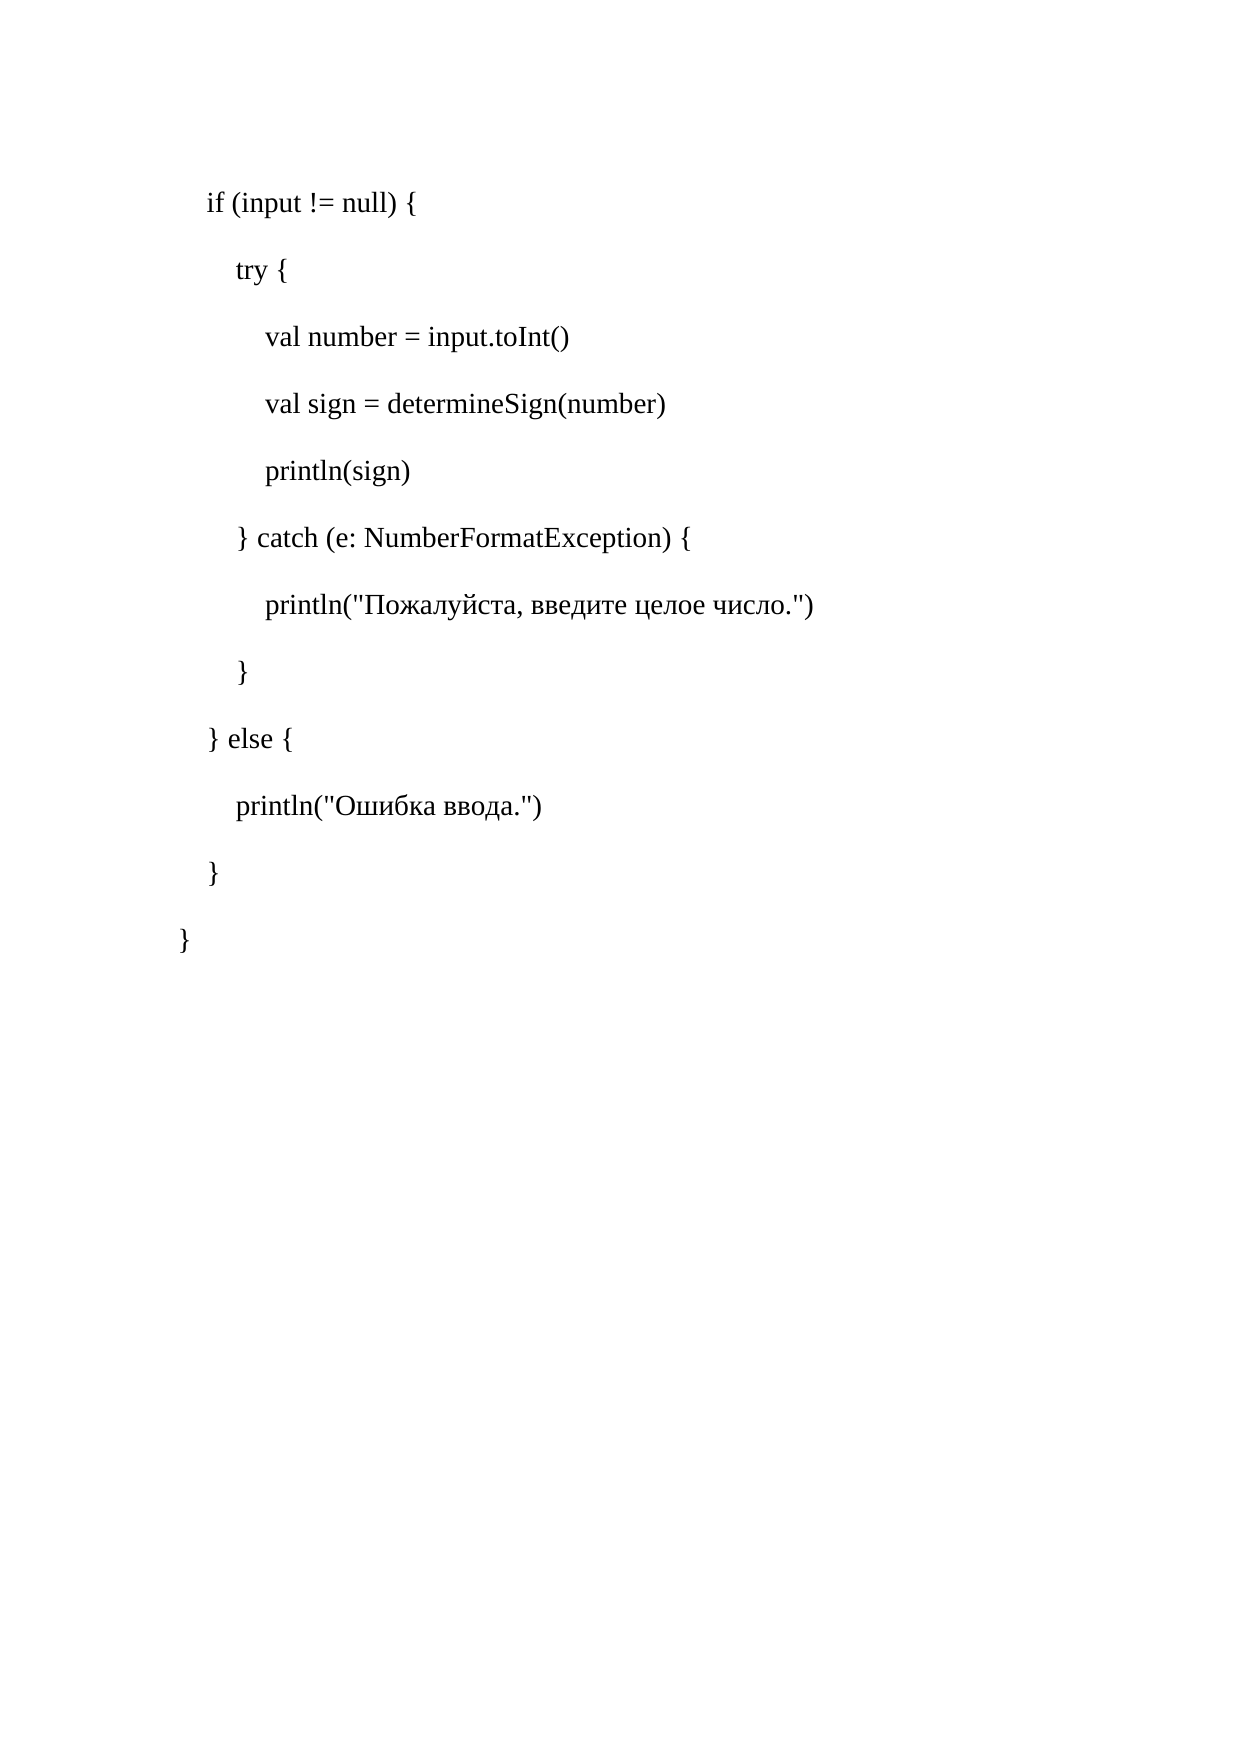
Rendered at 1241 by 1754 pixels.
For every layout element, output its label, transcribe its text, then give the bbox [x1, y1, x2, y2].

text println("Пожалуйста, введите целое число.") [177, 587, 1152, 621]
text val number = input.toInt() [177, 319, 1152, 353]
text if (input != null) { [177, 185, 1152, 219]
text try { [177, 252, 1152, 286]
text val sign = determineSign(number) [177, 386, 1152, 419]
text println(sign) [177, 453, 1152, 487]
text } [177, 654, 1152, 687]
text } [177, 922, 1152, 955]
text } catch (e: NumberFormatException) { [177, 520, 1152, 553]
text } [177, 855, 1152, 888]
text } else { [177, 721, 1152, 754]
text println("Ошибка ввода.") [177, 788, 1152, 821]
